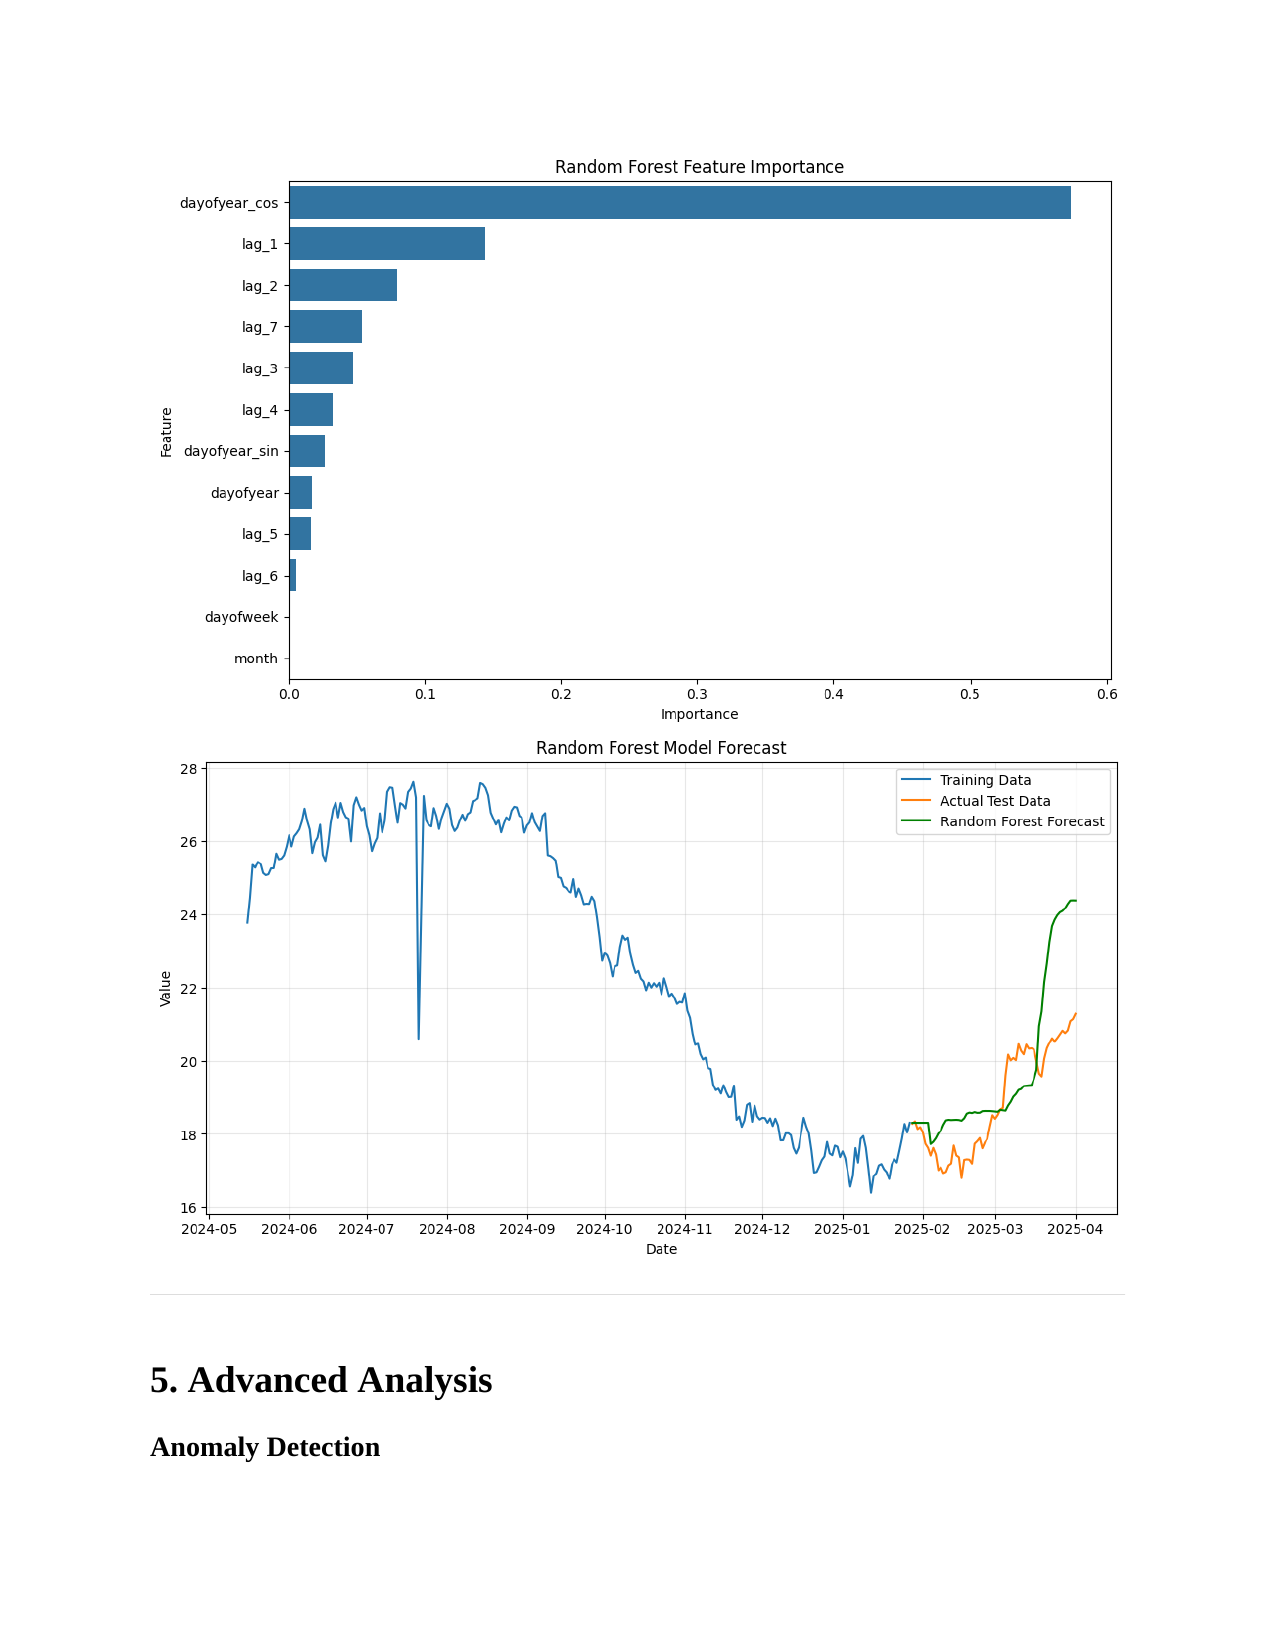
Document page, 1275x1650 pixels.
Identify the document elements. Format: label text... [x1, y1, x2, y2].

text Anomaly Detection [150, 1430, 1125, 1462]
text 5. Advanced Analysis [150, 1357, 1125, 1401]
picture [150, 150, 1125, 1265]
